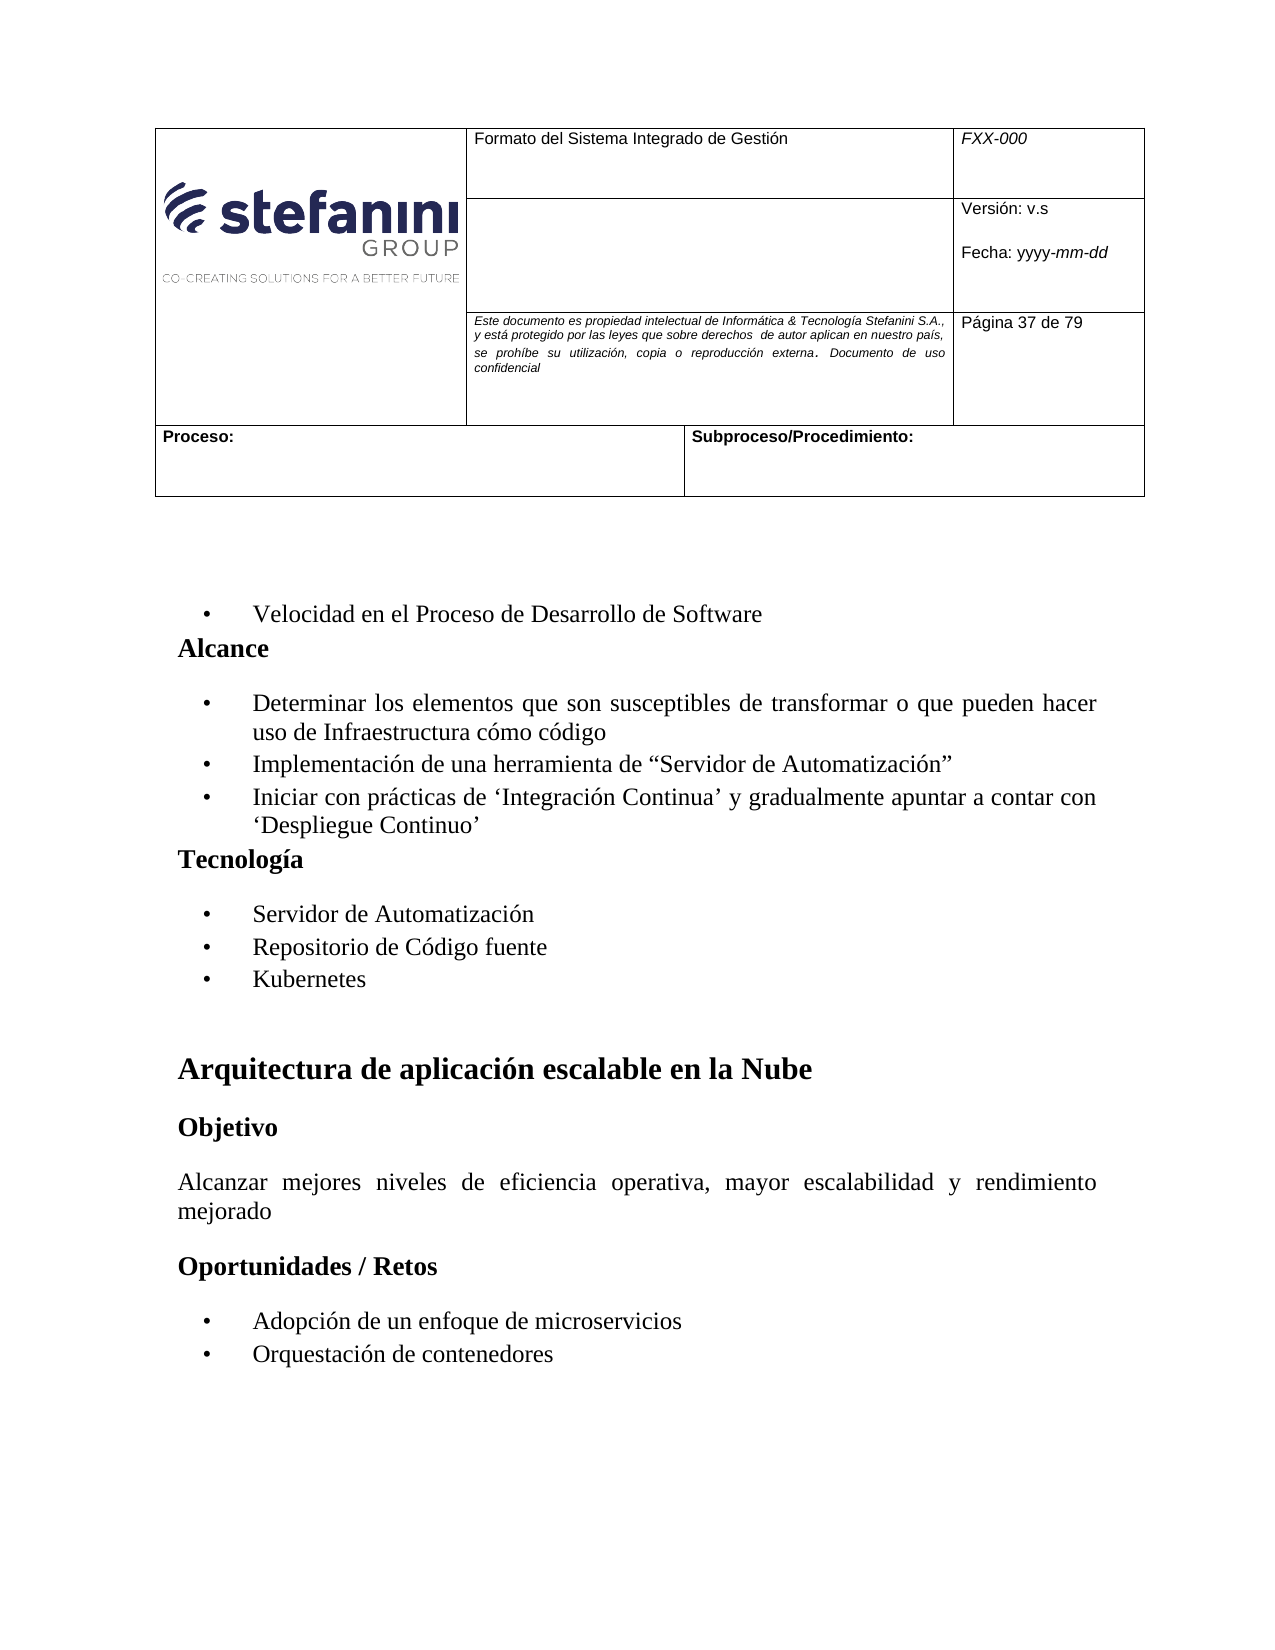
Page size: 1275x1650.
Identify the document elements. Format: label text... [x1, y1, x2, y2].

list Implementación de una herramienta de “Servidor de Automatización” [202, 749, 1098, 778]
subtitle Arquitectura de aplicación escalable en la​ Nube [177, 1050, 1098, 1086]
picture [162, 182, 460, 286]
subtitle Oportunidades / Retos [177, 1250, 1098, 1281]
list Iniciar con prácticas de ‘Integración Continua’ y gradualmente apuntar a contar con ‘Despliegue Continuo’ [202, 782, 1098, 839]
list Servidor de Automatización [202, 899, 1098, 928]
list Orquestación de contenedores [202, 1339, 1098, 1367]
subtitle Alcance [177, 632, 1098, 663]
text Alcanzar mejores niveles de eficiencia operativa, mayor escalabilidad y rendimiento mejorado​ [177, 1167, 1098, 1225]
list Determinar los elementos que son susceptibles de transformar o que pueden hacer uso de Infraestructura cómo código [202, 688, 1098, 746]
list Adopción de un enfoque de microservicios ​ [202, 1306, 1098, 1335]
list Repositorio de Código fuente [202, 932, 1098, 960]
subtitle Objetivo [177, 1111, 1098, 1142]
subtitle Tecnología [177, 843, 1098, 874]
list Velocidad en el Proceso de Desarrollo de Software ​ [202, 599, 1098, 628]
list Kubernetes [202, 964, 1098, 993]
